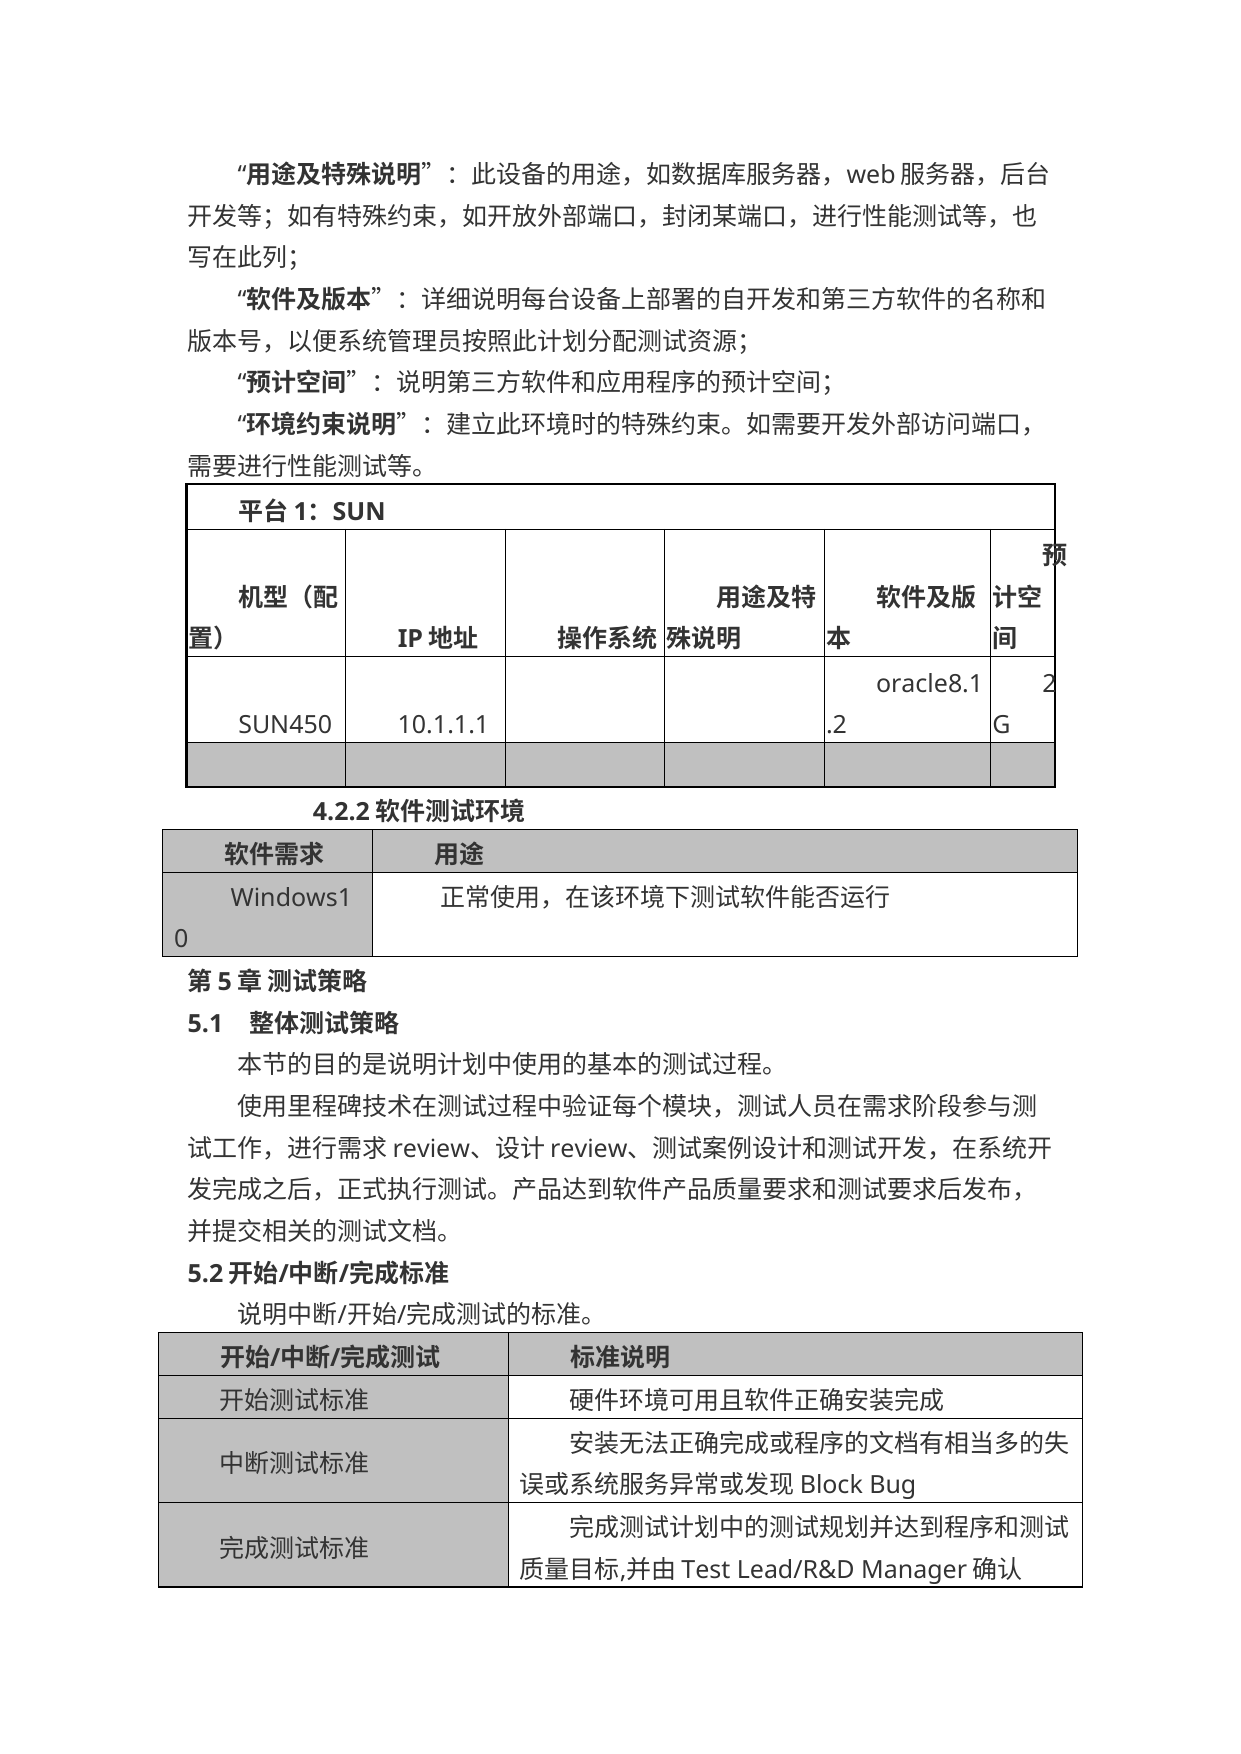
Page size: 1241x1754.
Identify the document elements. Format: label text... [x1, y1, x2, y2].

text “预计空间”：说明第三方软件和应用程序的预计空间； [187, 358, 1053, 400]
table_cell 开始测试标准 [159, 1376, 508, 1418]
table_cell [665, 743, 824, 786]
table_cell 2G [991, 657, 1054, 742]
table_cell 完成测试计划中的测试规划并达到程序和测试质量目标,并由Test Lead/R&D Manager确认 [509, 1503, 1082, 1586]
table_cell [665, 657, 824, 742]
table_cell 正常使用，在该环境下测试软件能否运行 [373, 873, 1077, 956]
text 本节的目的是说明计划中使用的基本的测试过程。 [187, 1041, 1053, 1082]
text 说明中断/开始/完成测试的标准。 [187, 1291, 1053, 1332]
table_cell [825, 743, 990, 786]
text 4.2.2软件测试环境 [262, 788, 1053, 829]
table_cell 操作系统 [506, 530, 664, 656]
text “用途及特殊说明”：此设备的用途，如数据库服务器，web服务器，后台开发等；如有特殊约束，如开放外部端口，封闭某端口，进行性能测试等，也写在此列； [187, 150, 1053, 275]
table_cell 用途及特殊说明 [665, 530, 824, 656]
table_cell [506, 743, 664, 786]
table_cell Windows10 [163, 873, 372, 956]
table_cell SUN450 [188, 657, 345, 742]
text 5.2开始/中断/完成标准 [187, 1249, 1053, 1291]
table_cell 中断测试标准 [159, 1419, 508, 1502]
table_cell 完成测试标准 [159, 1503, 508, 1586]
table_cell 机型（配置） [188, 530, 345, 656]
table_header 用途 [373, 830, 1077, 872]
text 5.1 整体测试策略 [187, 999, 1053, 1041]
text “软件及版本”：详细说明每台设备上部署的自开发和第三方软件的名称和版本号，以便系统管理员按照此计划分配测试资源； [187, 275, 1053, 358]
table_header 开始/中断/完成测试 [159, 1333, 508, 1375]
table_cell 软件及版本 [825, 530, 990, 656]
text 使用里程碑技术在测试过程中验证每个模块，测试人员在需求阶段参与测试工作，进行需求review、设计review、测试案例设计和测试开发，在系统开发完成之后，正式执行测试。产品达到软件产品质量要求和测试要求后发布，并提交相关的测试文档。 [187, 1082, 1053, 1249]
table_header 平台1：SUN [188, 485, 1054, 529]
table_cell [346, 743, 505, 786]
table_header 软件需求 [163, 830, 372, 872]
table_cell 10.1.1.1 [346, 657, 505, 742]
text 第5章 测试策略 [187, 957, 1053, 999]
table_cell 安装无法正确完成或程序的文档有相当多的失误或系统服务异常或发现Block Bug [509, 1419, 1082, 1502]
table_cell IP地址 [346, 530, 505, 656]
table_cell 预计空间 [991, 530, 1054, 656]
table_header 标准说明 [509, 1333, 1082, 1375]
table_cell 硬件环境可用且软件正确安装完成 [509, 1376, 1082, 1418]
table_cell [188, 743, 345, 786]
table_cell [506, 657, 664, 742]
table_cell [991, 743, 1054, 786]
text “环境约束说明”：建立此环境时的特殊约束。如需要开发外部访问端口，需要进行性能测试等。 [187, 400, 1053, 483]
table_cell oracle8.1.2 [825, 657, 990, 742]
